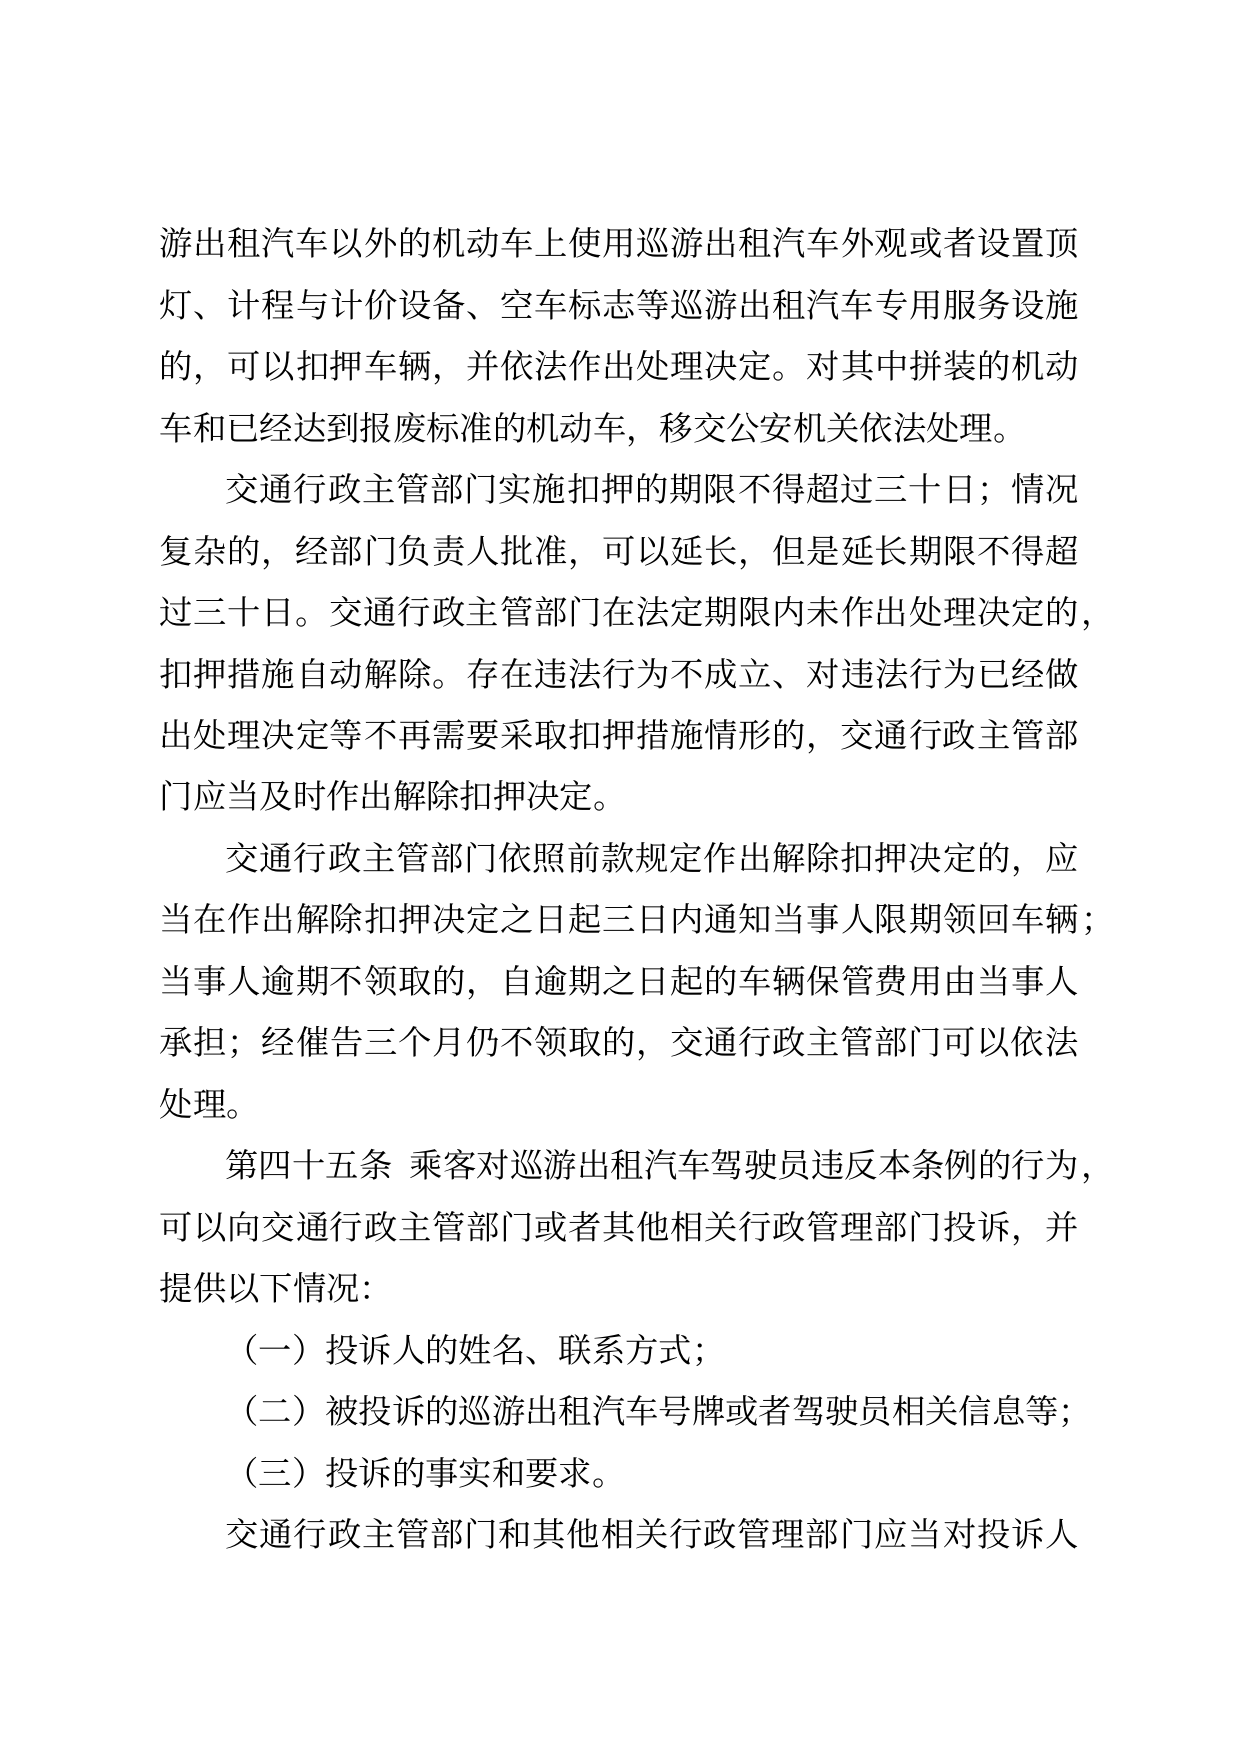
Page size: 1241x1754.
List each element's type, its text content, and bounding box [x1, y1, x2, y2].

text （三）投诉的事实和要求。 [159, 1436, 1081, 1497]
text 交通行政主管部门实施扣押的期限不得超过三十日；情况复杂的，经部门负责人批准，可以延长，但是延长期限不得超过三十日。交通行政主管部门在法定期限内未作出处理决定的，扣押措施自动解除。存在违法行为不成立、对违法行为已经做出处理决定等不再需要采取扣押措施情形的，交通行政主管部门应当及时作出解除扣押决定。 [159, 452, 1081, 821]
text （一）投诉人的姓名、联系方式； [159, 1313, 1081, 1374]
text （二）被投诉的巡游出租汽车号牌或者驾驶员相关信息等； [159, 1374, 1081, 1436]
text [159, 207, 1081, 452]
text 第四十五条 乘客对巡游出租汽车驾驶员违反本条例的行为，可以向交通行政主管部门或者其他相关行政管理部门投诉，并提供以下情况： [159, 1128, 1081, 1313]
text 交通行政主管部门依照前款规定作出解除扣押决定的，应当在作出解除扣押决定之日起三日内通知当事人限期领回车辆；当事人逾期不领取的，自逾期之日起的车辆保管费用由当事人承担；经催告三个月仍不领取的，交通行政主管部门可以依法处理。 [159, 821, 1081, 1128]
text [159, 1497, 1081, 1559]
